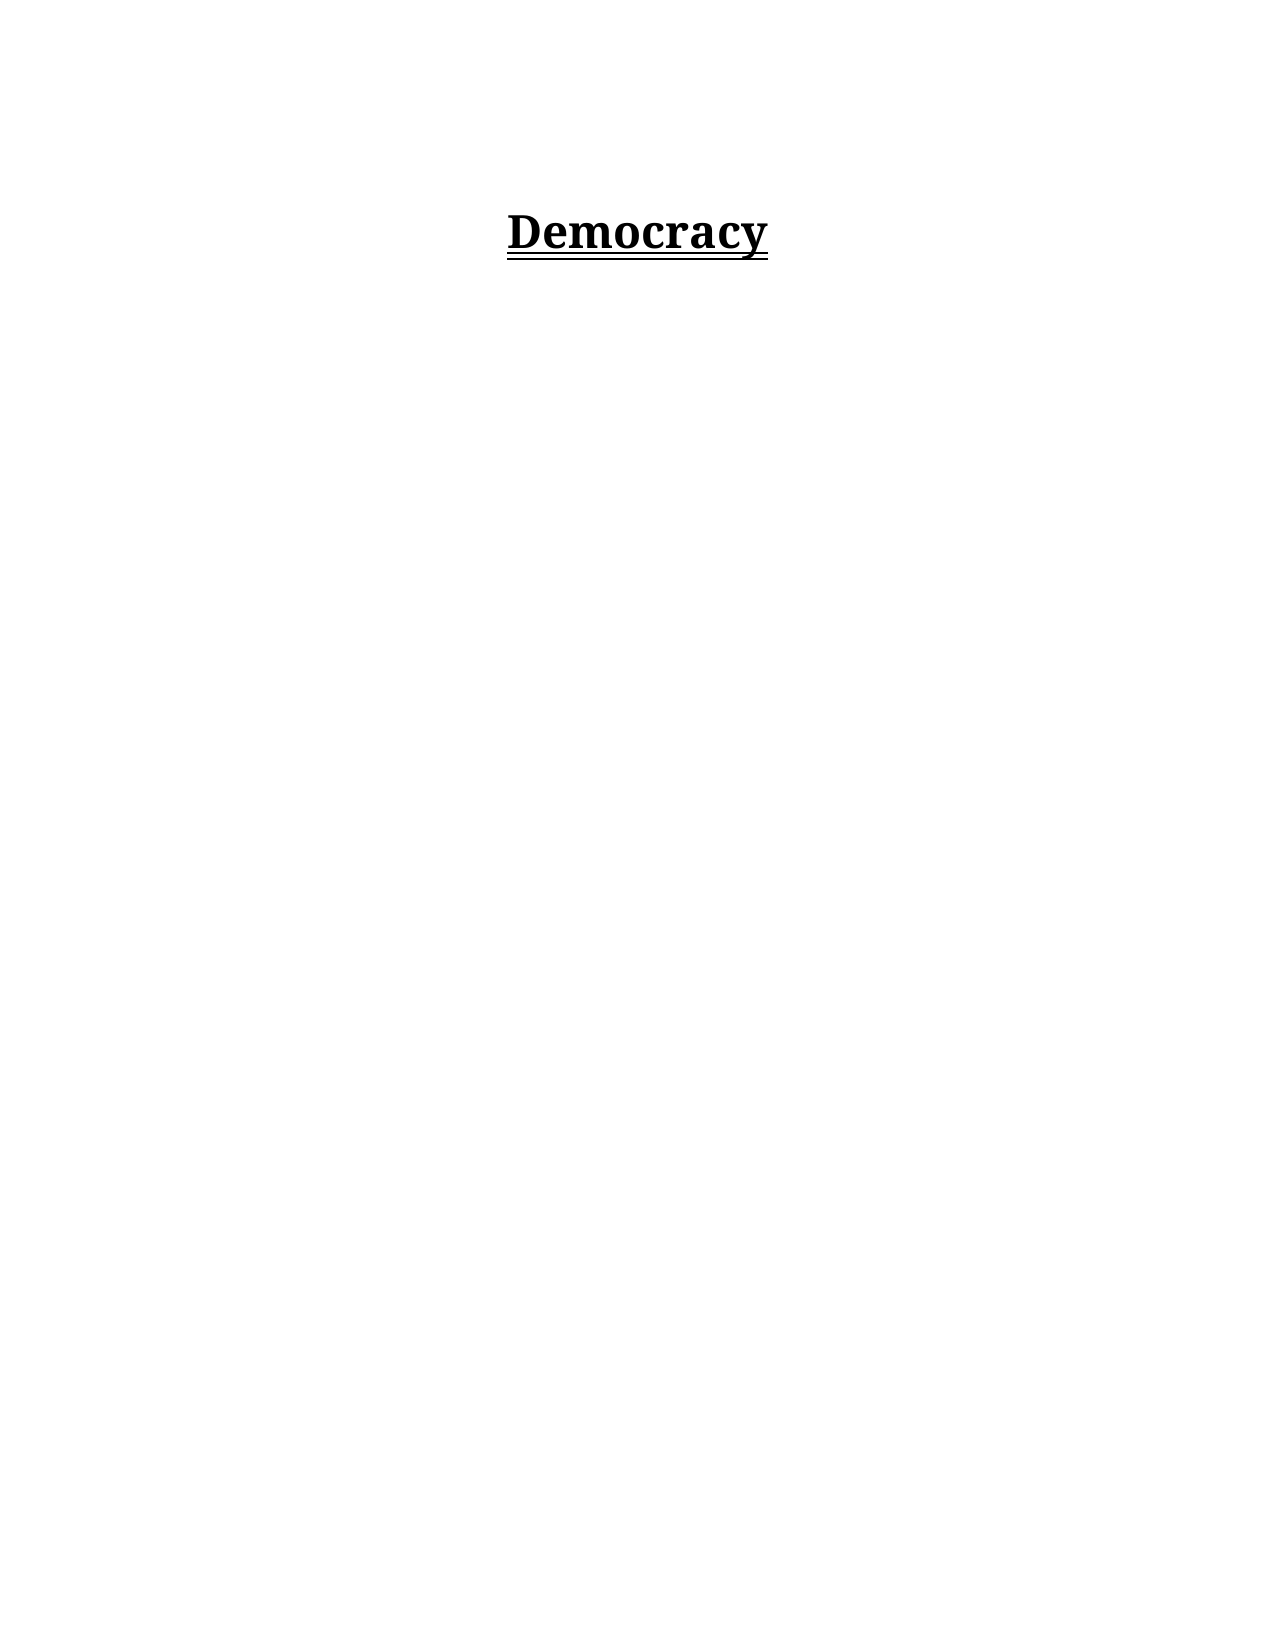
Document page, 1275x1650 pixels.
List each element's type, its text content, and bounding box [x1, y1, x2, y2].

subtitle Democracy [150, 200, 1125, 262]
